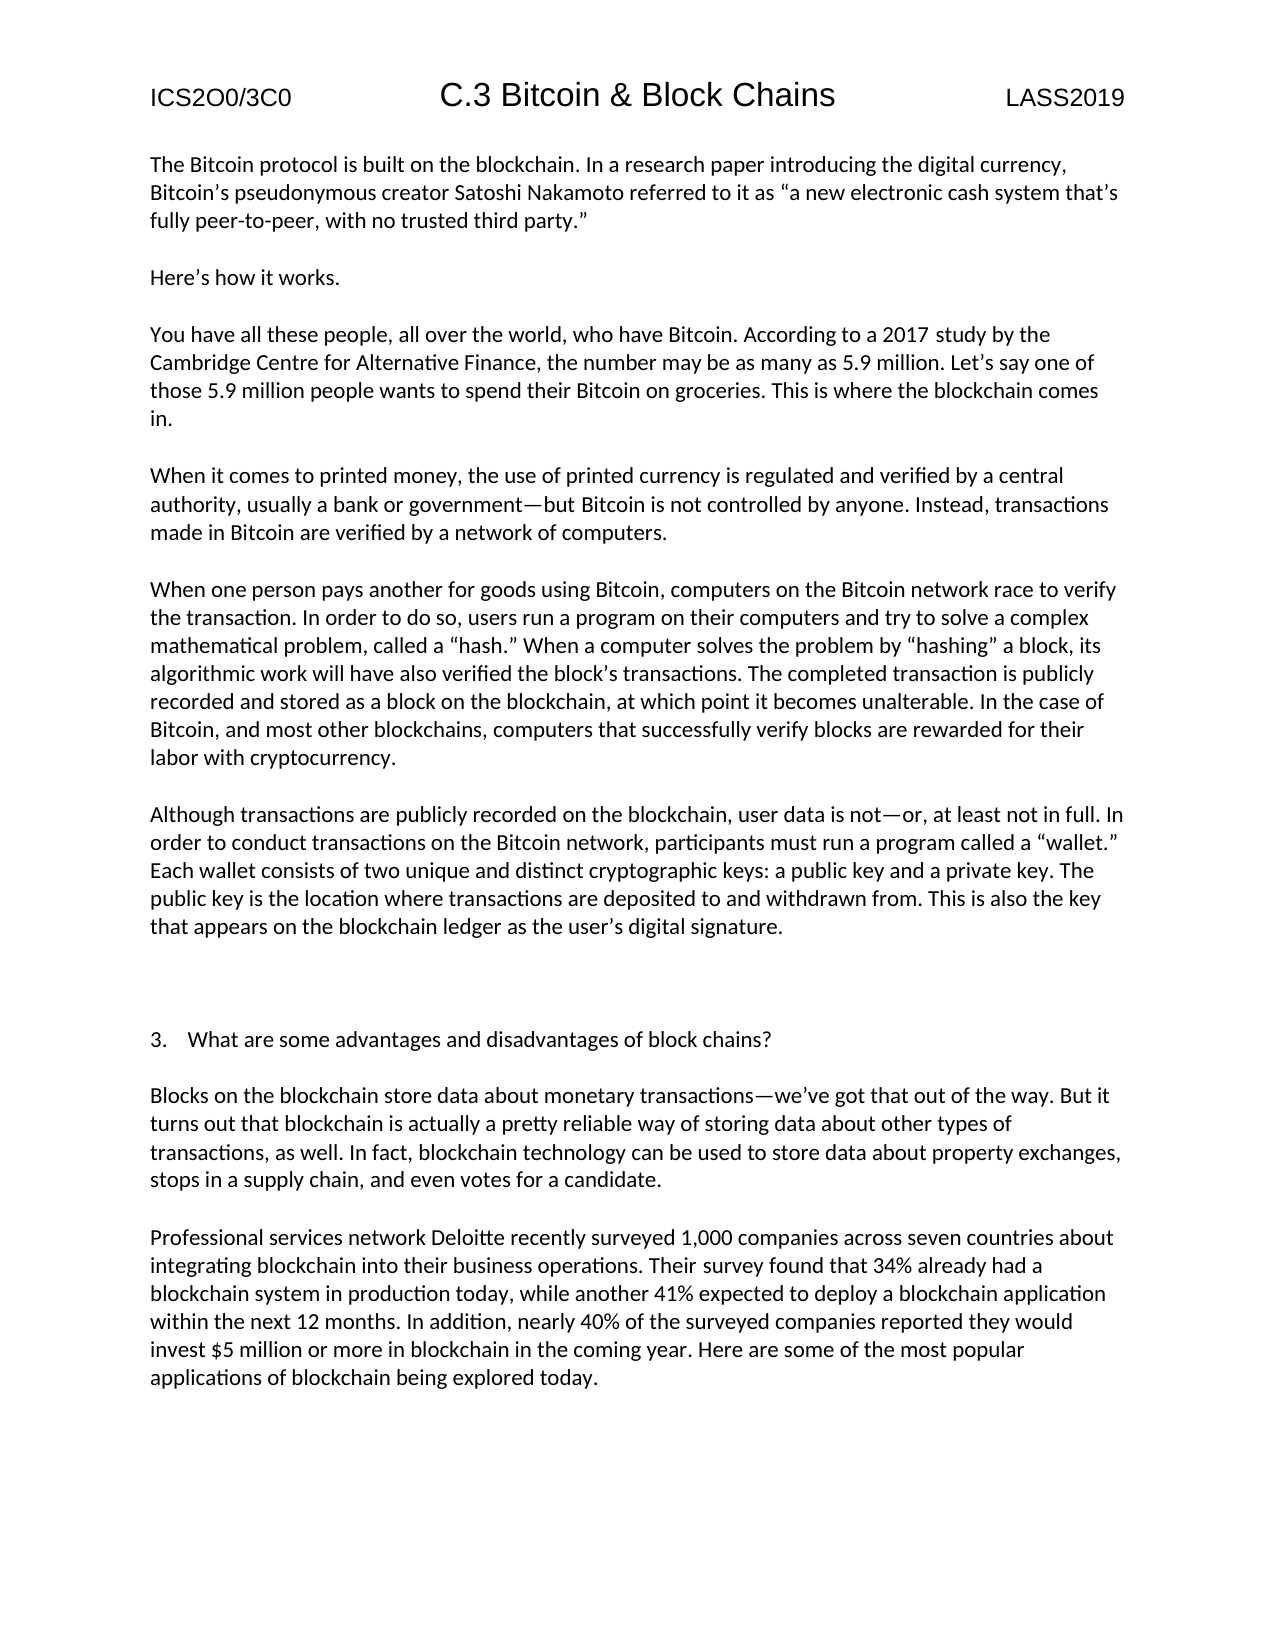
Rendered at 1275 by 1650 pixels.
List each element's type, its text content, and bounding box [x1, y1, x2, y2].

text Here’s how it works. [150, 263, 1125, 291]
text Professional services network Deloitte recently surveyed 1,000 companies across seven countries about integrating blockchain into their business operations. Their survey found that 34% already had a blockchain system in production today, while another 41% expected to deploy a blockchain application within the next 12 months. In addition, nearly 40% of the surveyed companies reported they would invest $5 million or more in blockchain in the coming year. Here are some of the most popular applications of blockchain being explored today. [150, 1223, 1125, 1391]
text The Bitcoin protocol is built on the blockchain. In a research paper introducing the digital currency, Bitcoin’s pseudonymous creator Satoshi Nakamoto referred to it as “a new electronic cash system that’s fully peer-to-peer, with no trusted third party.” [150, 150, 1125, 234]
text When it comes to printed money, the use of printed currency is regulated and verified by a central authority, usually a bank or government—but Bitcoin is not controlled by anyone. Instead, transactions made in Bitcoin are verified by a network of computers. [150, 462, 1125, 546]
list What are some advantages and disadvantages of block chains? [150, 1026, 1125, 1053]
text When one person pays another for goods using Bitcoin, computers on the Bitcoin network race to verify the transaction. In order to do so, users run a program on their computers and try to solve a complex mathematical problem, called a “hash.” When a computer solves the problem by “hashing” a block, its algorithmic work will have also verified the block’s transactions. The completed transaction is publicly recorded and stored as a block on the blockchain, at which point it becomes unalterable. In the case of Bitcoin, and most other blockchains, computers that successfully verify blocks are rewarded for their labor with cryptocurrency. [150, 575, 1125, 771]
text Although transactions are publicly recorded on the blockchain, user data is not—or, at least not in full. In order to conduct transactions on the Bitcoin network, participants must run a program called a “wallet.” Each wallet consists of two unique and distinct cryptographic keys: a public key and a private key. The public key is the location where transactions are deposited to and withdrawn from. This is also the key that appears on the blockchain ledger as the user’s digital signature. [150, 800, 1125, 940]
text Blocks on the blockchain store data about monetary transactions—we’ve got that out of the way. But it turns out that blockchain is actually a pretty reliable way of storing data about other types of transactions, as well. In fact, blockchain technology can be used to store data about property exchanges, stops in a supply chain, and even votes for a candidate. [150, 1082, 1125, 1194]
text You have all these people, all over the world, who have Bitcoin. According to a 2017 study by the Cambridge Centre for Alternative Finance, the number may be as many as 5.9 million. Let’s say one of those 5.9 million people wants to spend their Bitcoin on groceries. This is where the blockchain comes in. [150, 320, 1125, 432]
